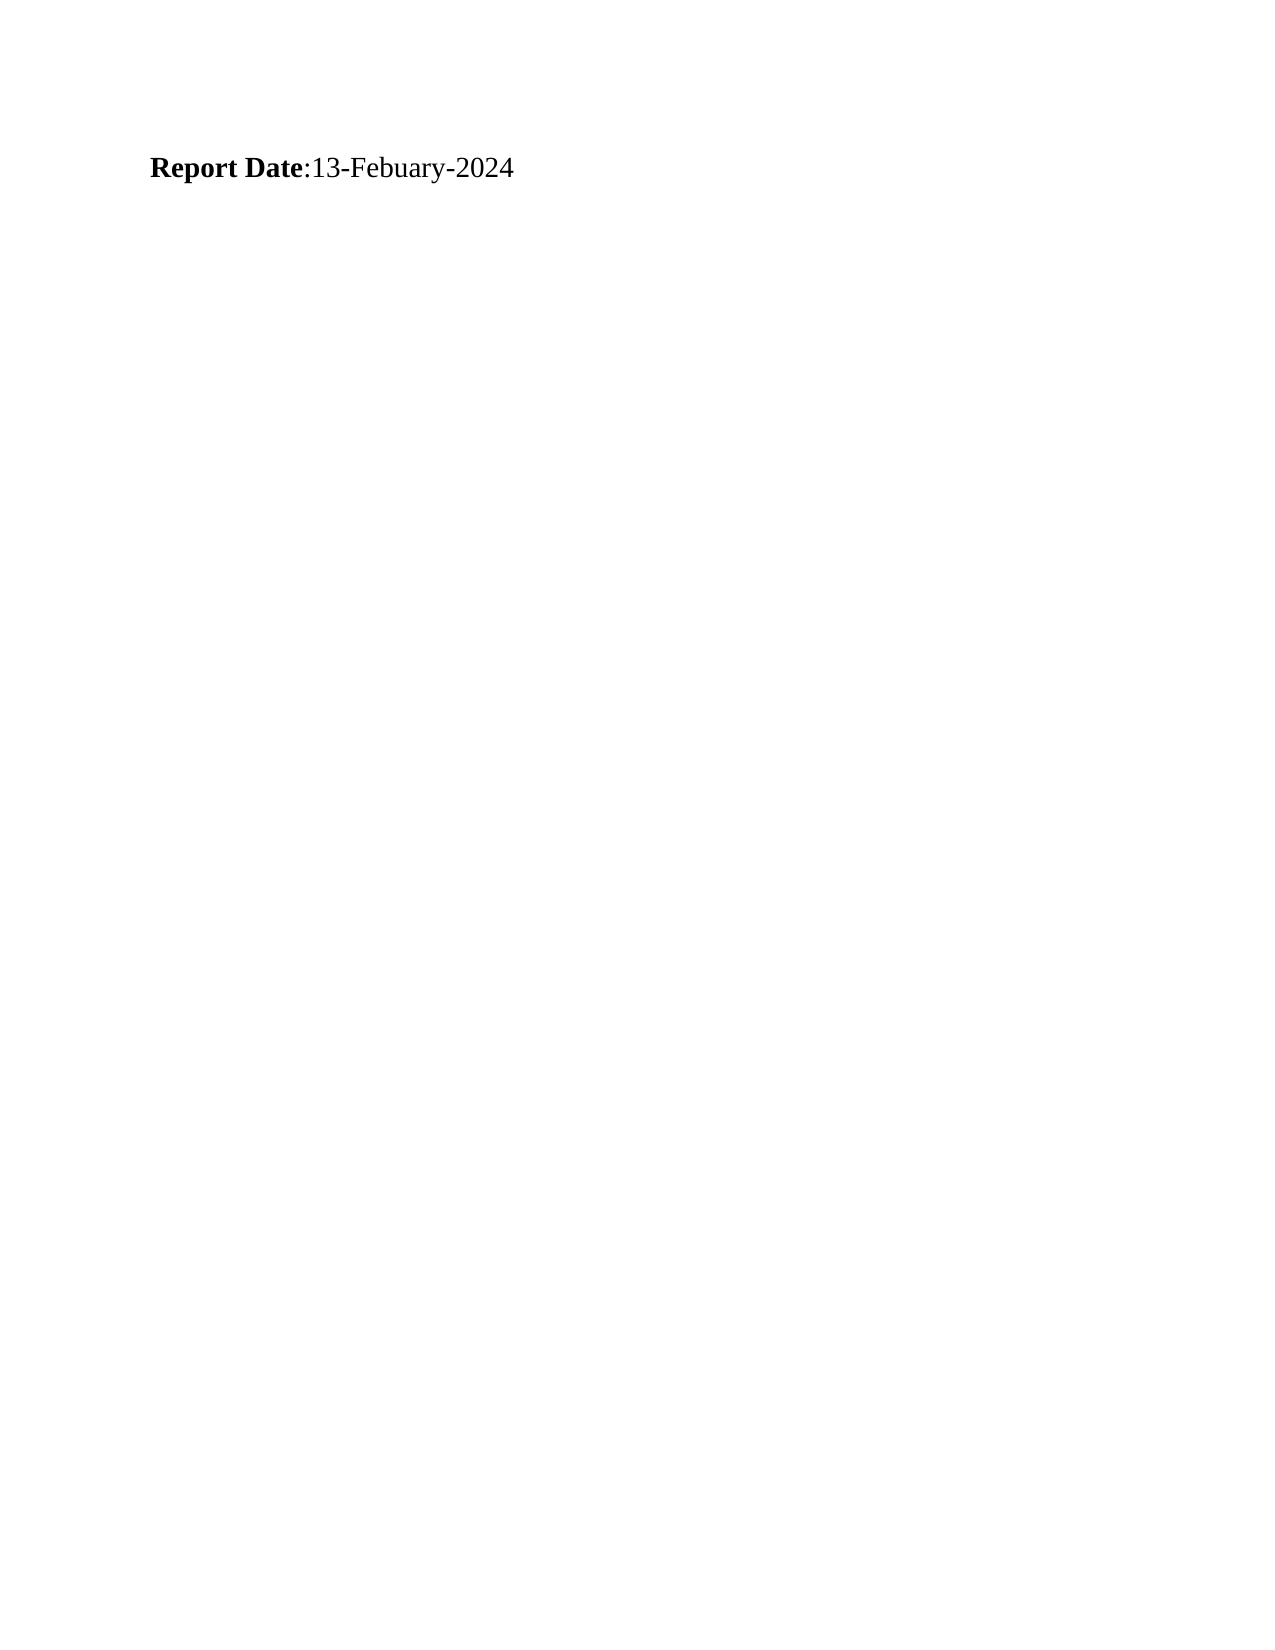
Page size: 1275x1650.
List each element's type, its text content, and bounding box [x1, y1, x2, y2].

text Report Date:13-Febuary-2024 [150, 150, 1125, 183]
